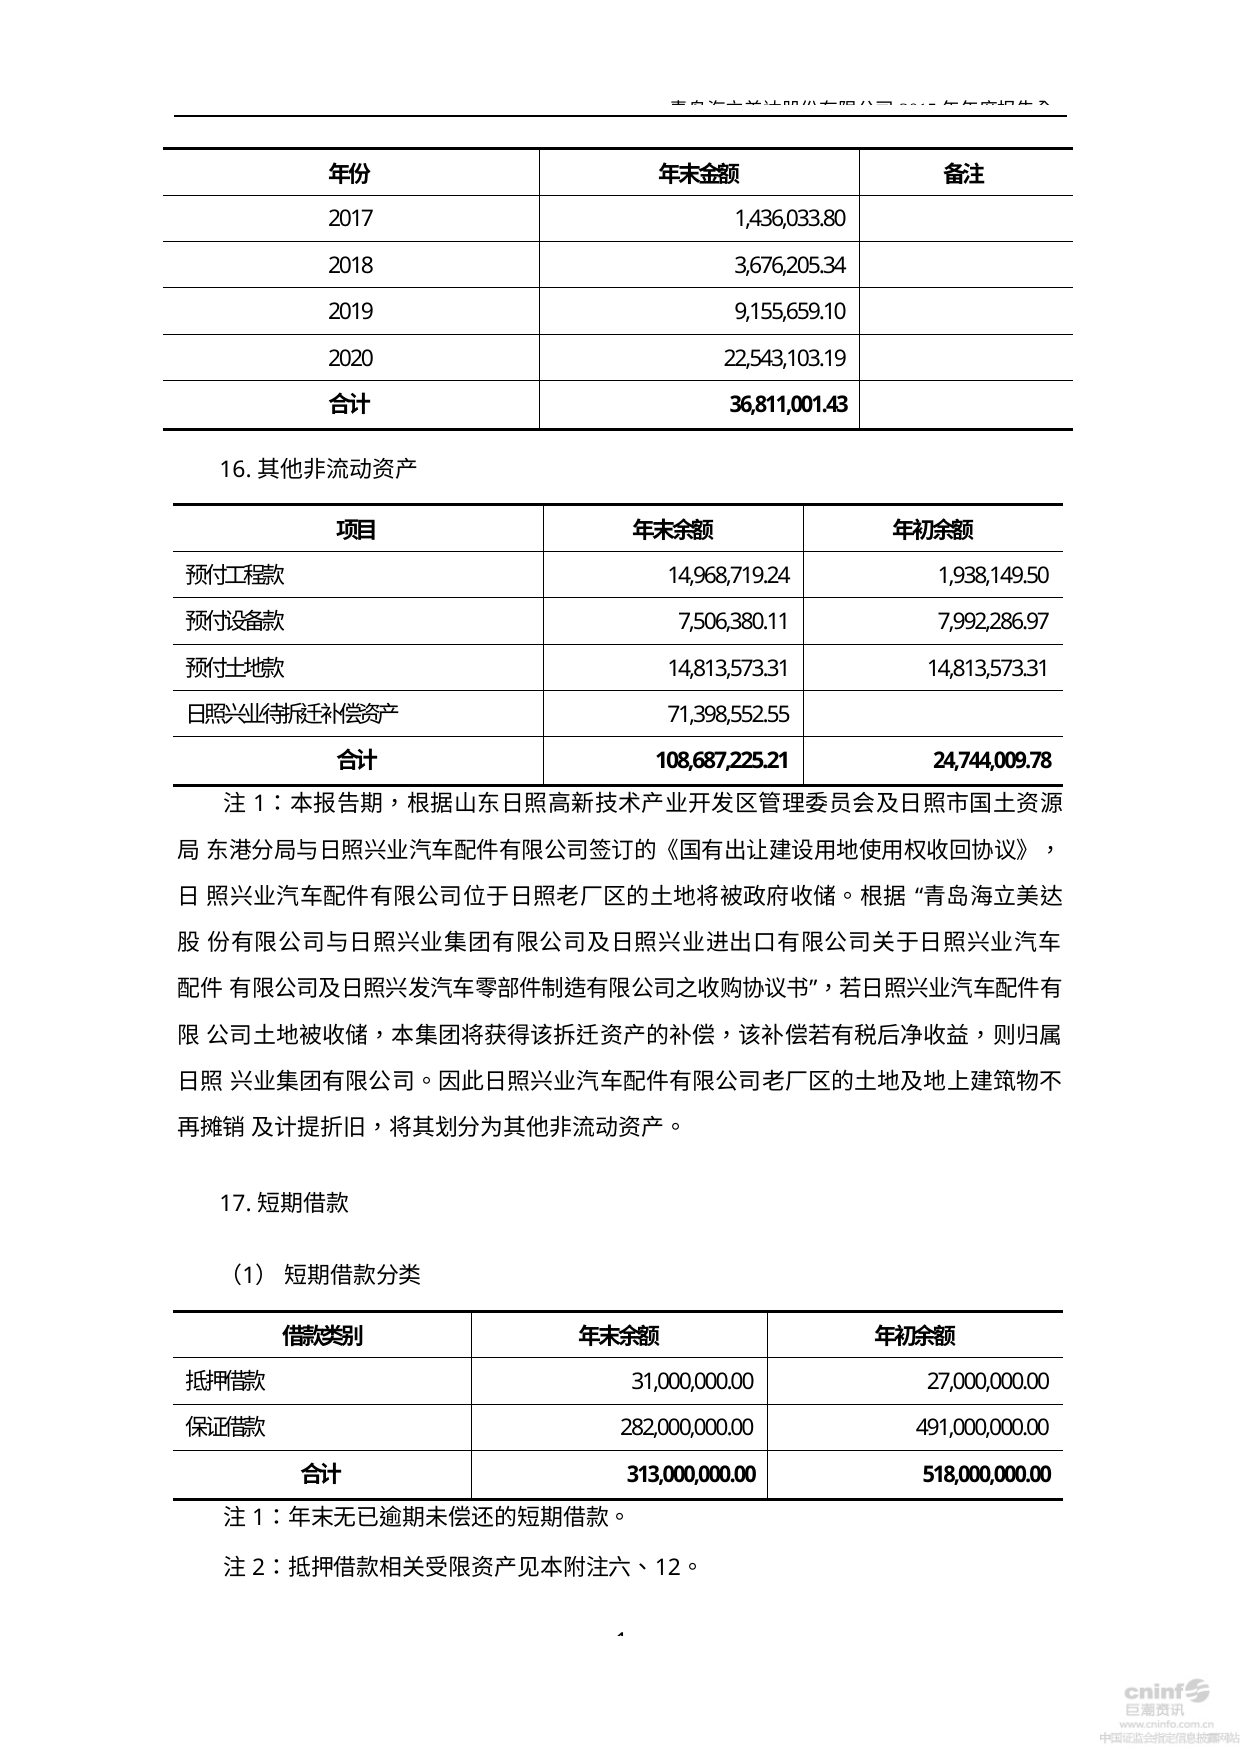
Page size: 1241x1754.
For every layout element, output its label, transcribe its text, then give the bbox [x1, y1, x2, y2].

text （1） 短期借款分类 [219, 1259, 1064, 1290]
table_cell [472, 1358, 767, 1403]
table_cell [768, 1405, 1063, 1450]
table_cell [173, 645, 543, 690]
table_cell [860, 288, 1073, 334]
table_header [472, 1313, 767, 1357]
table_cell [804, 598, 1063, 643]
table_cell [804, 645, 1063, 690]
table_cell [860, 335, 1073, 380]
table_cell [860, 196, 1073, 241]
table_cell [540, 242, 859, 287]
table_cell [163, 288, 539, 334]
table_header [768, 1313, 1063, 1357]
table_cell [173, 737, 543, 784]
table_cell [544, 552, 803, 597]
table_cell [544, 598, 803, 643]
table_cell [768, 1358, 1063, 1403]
text 注 1：本报告期，根据山东日照高新技术产业开发区管理委员会及日照市国土资源局 东港分局与日照兴业汽车配件有限公司签订的《国有出让建设用地使用权收回协议》，日 照兴业汽车配件有限公司位于日照老厂区的土地将被政府收储。根据 “青岛海立美达股 份有限公司与日照兴业集团有限公司及日照兴业进出口有限公司关于日照兴业汽车配件 有限公司及日照兴发汽车零部件制造有限公司之收购协议书”，若日照兴业汽车配件有限 公司土地被收储，本集团将获得该拆迁资产的补偿，该补偿若有税后净收益，则归属日照 兴业集团有限公司。因此日照兴业汽车配件有限公司老厂区的土地及地上建筑物不再摊销 及计提折旧，将其划分为其他非流动资产。 [177, 787, 1063, 1142]
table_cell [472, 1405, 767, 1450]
text 注 1：年末无已逾期未偿还的短期借款。 [223, 1501, 1064, 1532]
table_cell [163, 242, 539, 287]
text 16. 其他非流动资产 [219, 453, 1064, 484]
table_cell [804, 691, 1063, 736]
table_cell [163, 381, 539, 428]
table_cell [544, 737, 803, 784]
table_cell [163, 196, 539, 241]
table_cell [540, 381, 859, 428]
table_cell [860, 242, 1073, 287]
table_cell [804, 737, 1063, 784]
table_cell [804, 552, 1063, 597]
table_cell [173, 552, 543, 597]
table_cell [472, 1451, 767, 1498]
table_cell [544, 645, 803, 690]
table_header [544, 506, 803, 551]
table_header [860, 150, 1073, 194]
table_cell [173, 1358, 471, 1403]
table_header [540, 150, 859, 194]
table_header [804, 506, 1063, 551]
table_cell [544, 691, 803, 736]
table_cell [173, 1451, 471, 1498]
text 17. 短期借款 [219, 1187, 1064, 1218]
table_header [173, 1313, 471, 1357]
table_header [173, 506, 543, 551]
text 注 2：抵押借款相关受限资产见本附注六、12。 [223, 1551, 1064, 1582]
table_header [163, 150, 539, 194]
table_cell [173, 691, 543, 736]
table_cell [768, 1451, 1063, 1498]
picture [1099, 1673, 1241, 1754]
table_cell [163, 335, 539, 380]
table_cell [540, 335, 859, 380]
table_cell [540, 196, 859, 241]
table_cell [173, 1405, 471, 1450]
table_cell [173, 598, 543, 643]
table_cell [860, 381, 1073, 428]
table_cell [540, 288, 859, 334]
